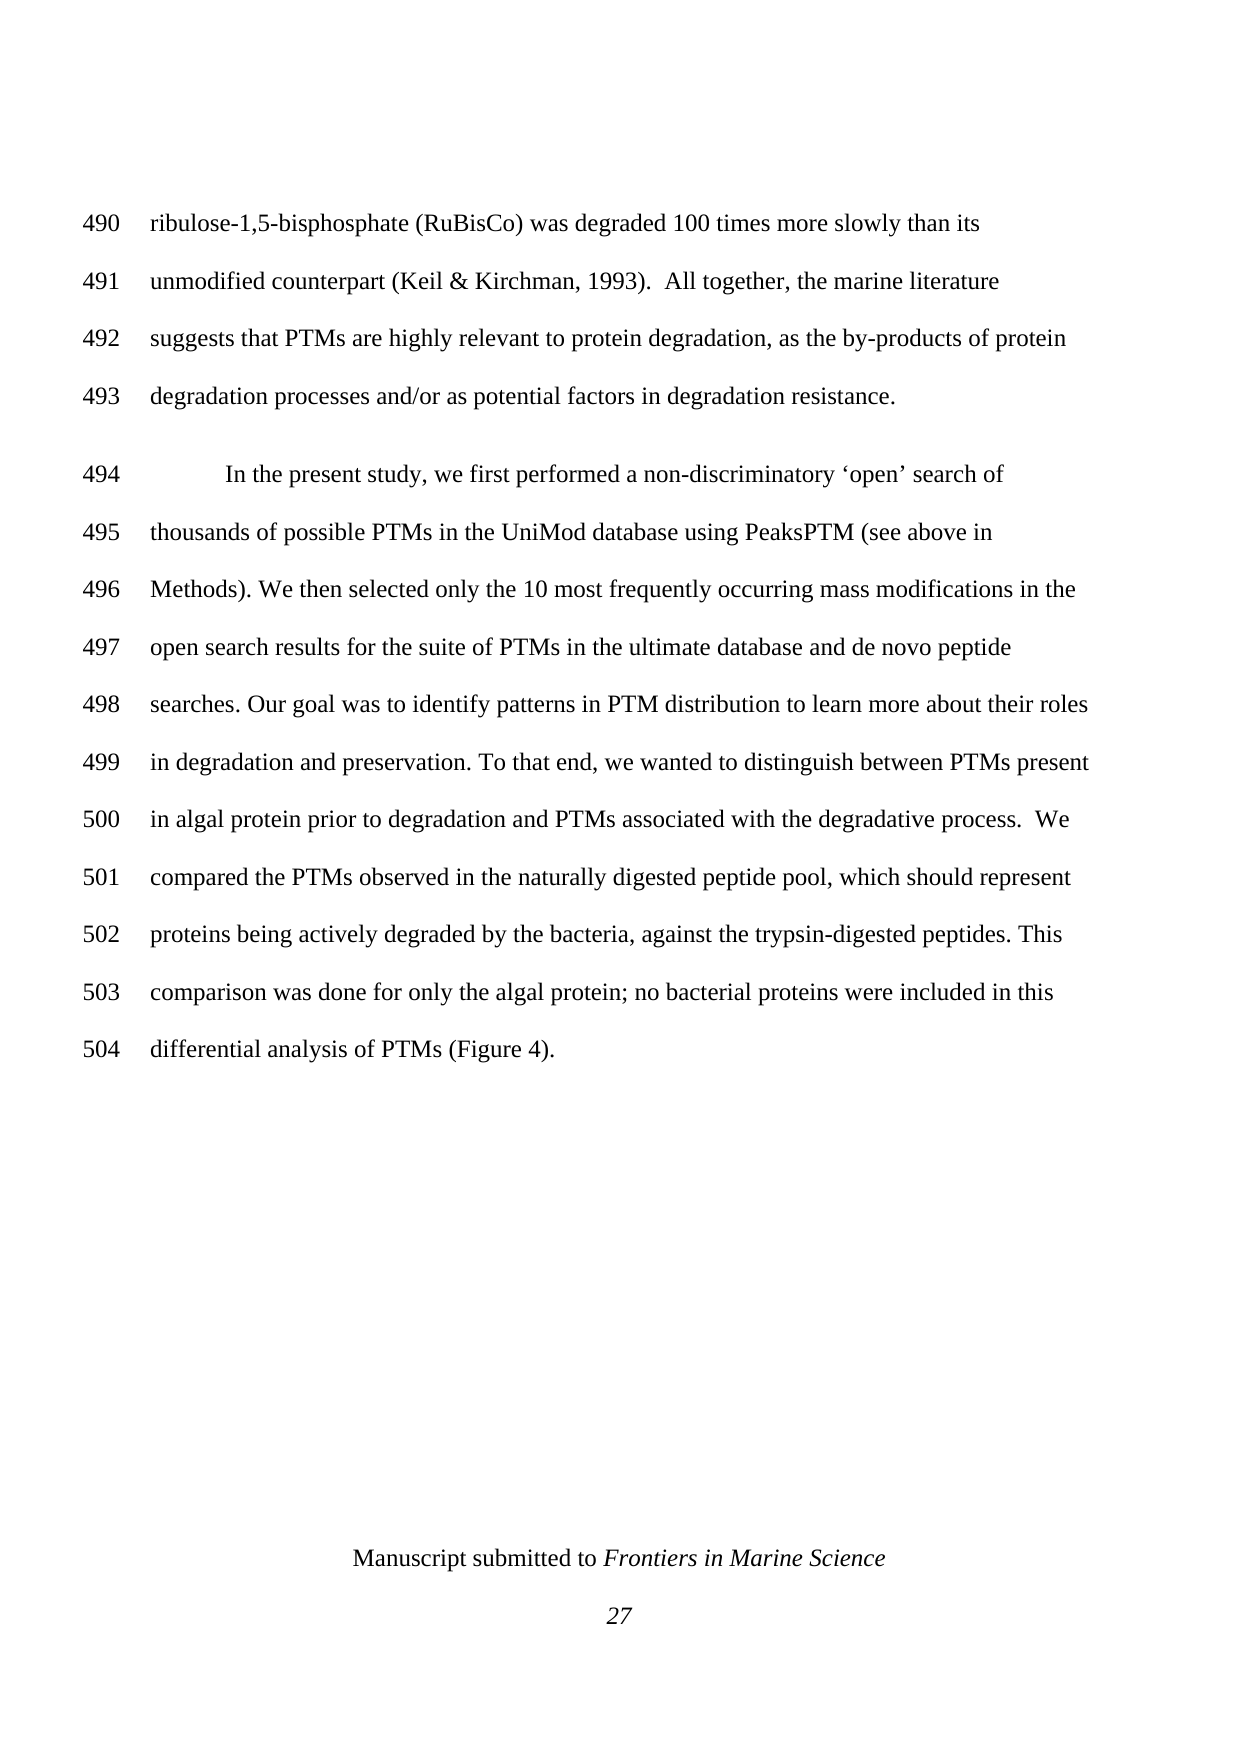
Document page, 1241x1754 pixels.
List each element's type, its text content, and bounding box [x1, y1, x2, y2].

text In the present study, we first performed a non-discriminatory ‘open’ search of thousands of possible PTMs in the UniMod database using PeaksPTM (see above in Methods). We then selected only the 10 most frequently occurring mass modifications in the open search results for the suite of PTMs in the ultimate database and de novo peptide searches. Our goal was to identify patterns in PTM distribution to learn more about their roles in degradation and preservation. To that end, we wanted to distinguish between PTMs present in algal protein prior to degradation and PTMs associated with the degradative process. We compared the PTMs observed in the naturally digested peptide pool, which should represent proteins being actively degraded by the bacteria, against the trypsin-digested peptides. This comparison was done for only the algal protein; no bacterial proteins were included in this differential analysis of PTMs (Figure 4). [150, 459, 1090, 1063]
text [150, 208, 1090, 409]
